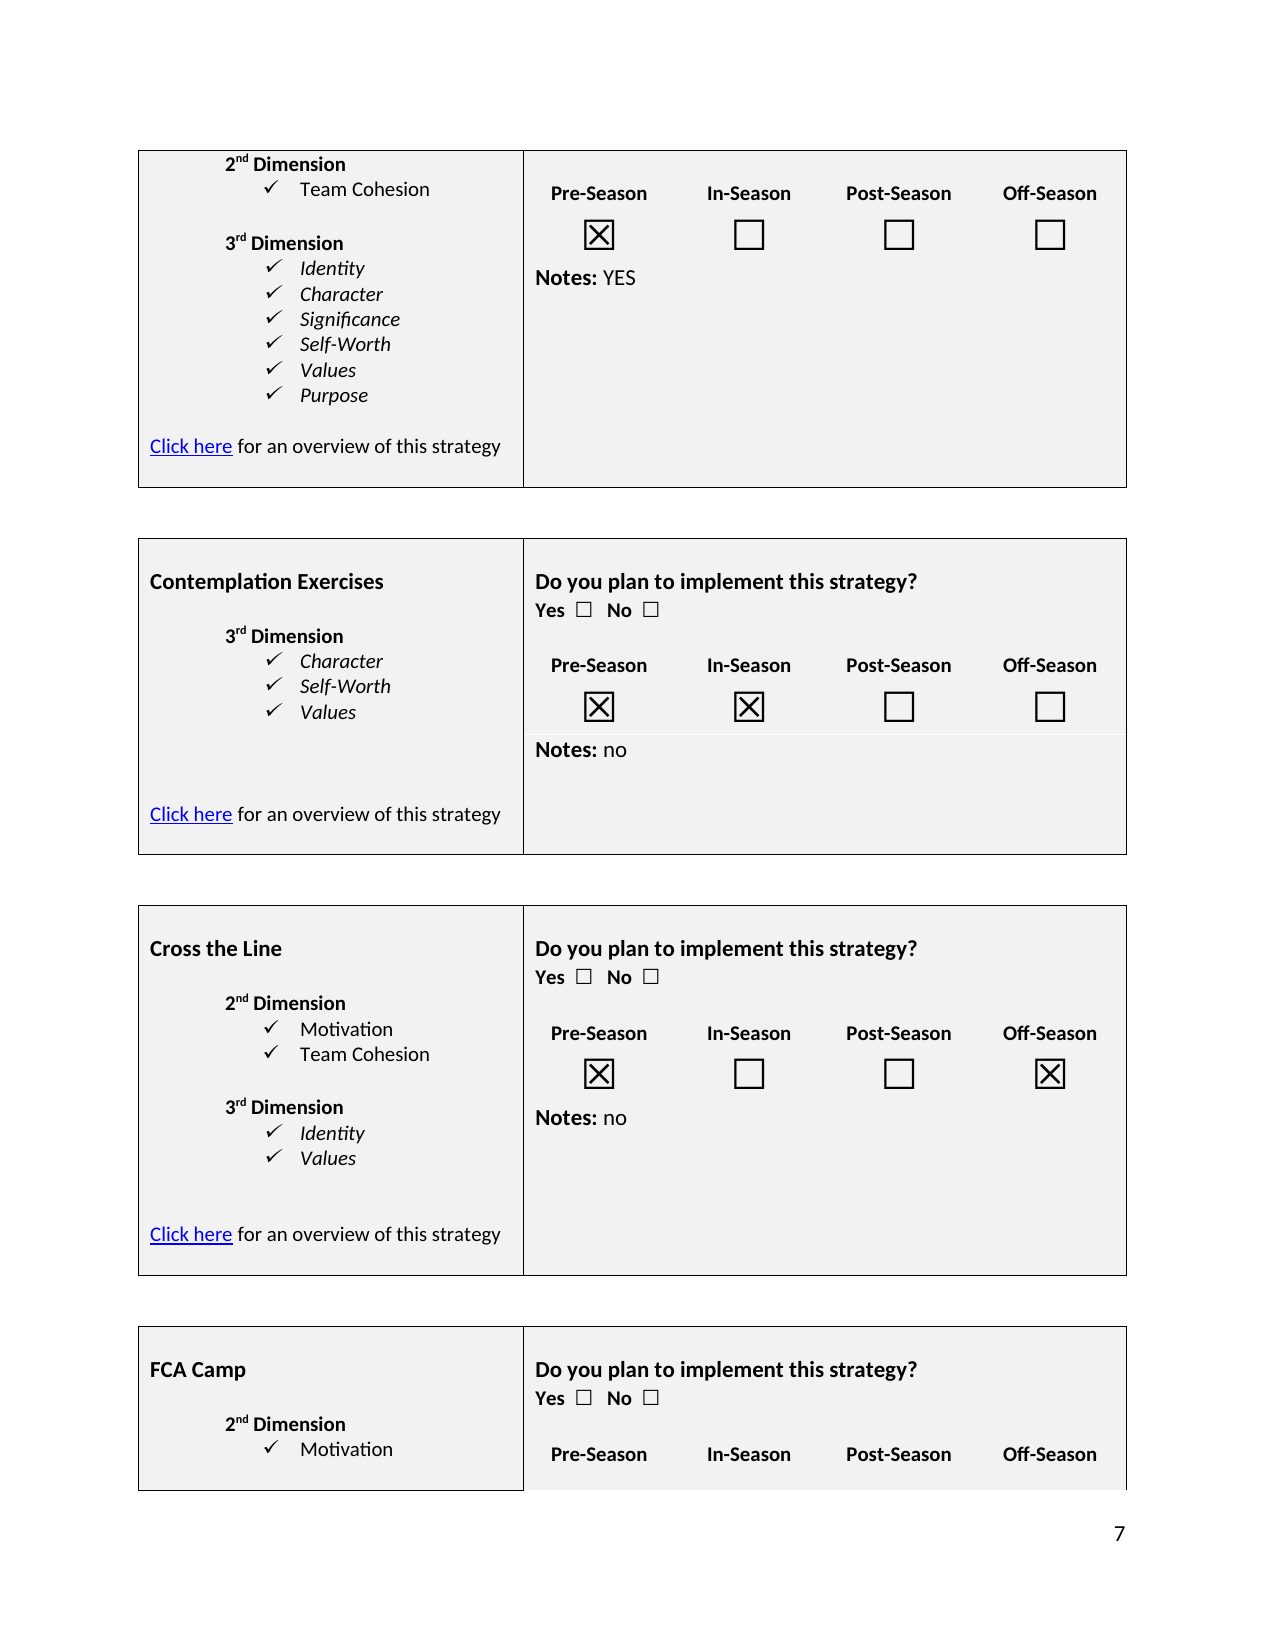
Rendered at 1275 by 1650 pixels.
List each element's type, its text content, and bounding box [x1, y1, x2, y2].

table_header Contemplation Exercises 3rd Dimension Character Self-Worth Values Click here for an overview of this strategy [139, 539, 523, 854]
table_cell Off-Season [974, 179, 1126, 262]
table_cell Off-Season [974, 1440, 1126, 1490]
table_cell Notes: [524, 262, 1126, 487]
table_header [524, 151, 1126, 179]
table_header Cross the Line 2nd Dimension Motivation Team Cohesion 3rd Dimension Identity Values Click here for an overview of this strategy [139, 906, 523, 1275]
table_cell In-Season [674, 1440, 824, 1490]
table_cell Off-Season [974, 1019, 1126, 1102]
table_cell Post-Season [824, 1019, 974, 1102]
table_header Do you plan to implement this strategy? Yes No [524, 1327, 1126, 1440]
table_header FCA Camp 2nd Dimension Motivation Confidence Emotions Team Cohesion 3rd Dimension Identity Character Significance Self-worth Values Purpose Click here for an overview of this strategy [139, 1327, 523, 1490]
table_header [139, 151, 523, 487]
table_header Do you plan to implement this strategy? Yes No [524, 539, 1126, 651]
table_cell In-Season [674, 179, 824, 262]
table_cell Notes: [524, 735, 1126, 854]
table_cell Pre-Season [524, 1440, 674, 1490]
table_cell Pre-Season [524, 1019, 674, 1102]
table_cell Post-Season [824, 179, 974, 262]
table_cell Post-Season [824, 1440, 974, 1490]
table_header Do you plan to implement this strategy? Yes No [524, 906, 1126, 1019]
table_cell Pre-Season [524, 651, 674, 734]
table_cell Notes: [524, 1102, 1126, 1275]
table_cell In-Season [674, 651, 824, 734]
table_cell In-Season [674, 1019, 824, 1102]
table_cell Off-Season [974, 651, 1126, 734]
table_cell Pre-Season [524, 179, 674, 262]
table_cell Post-Season [824, 651, 974, 734]
